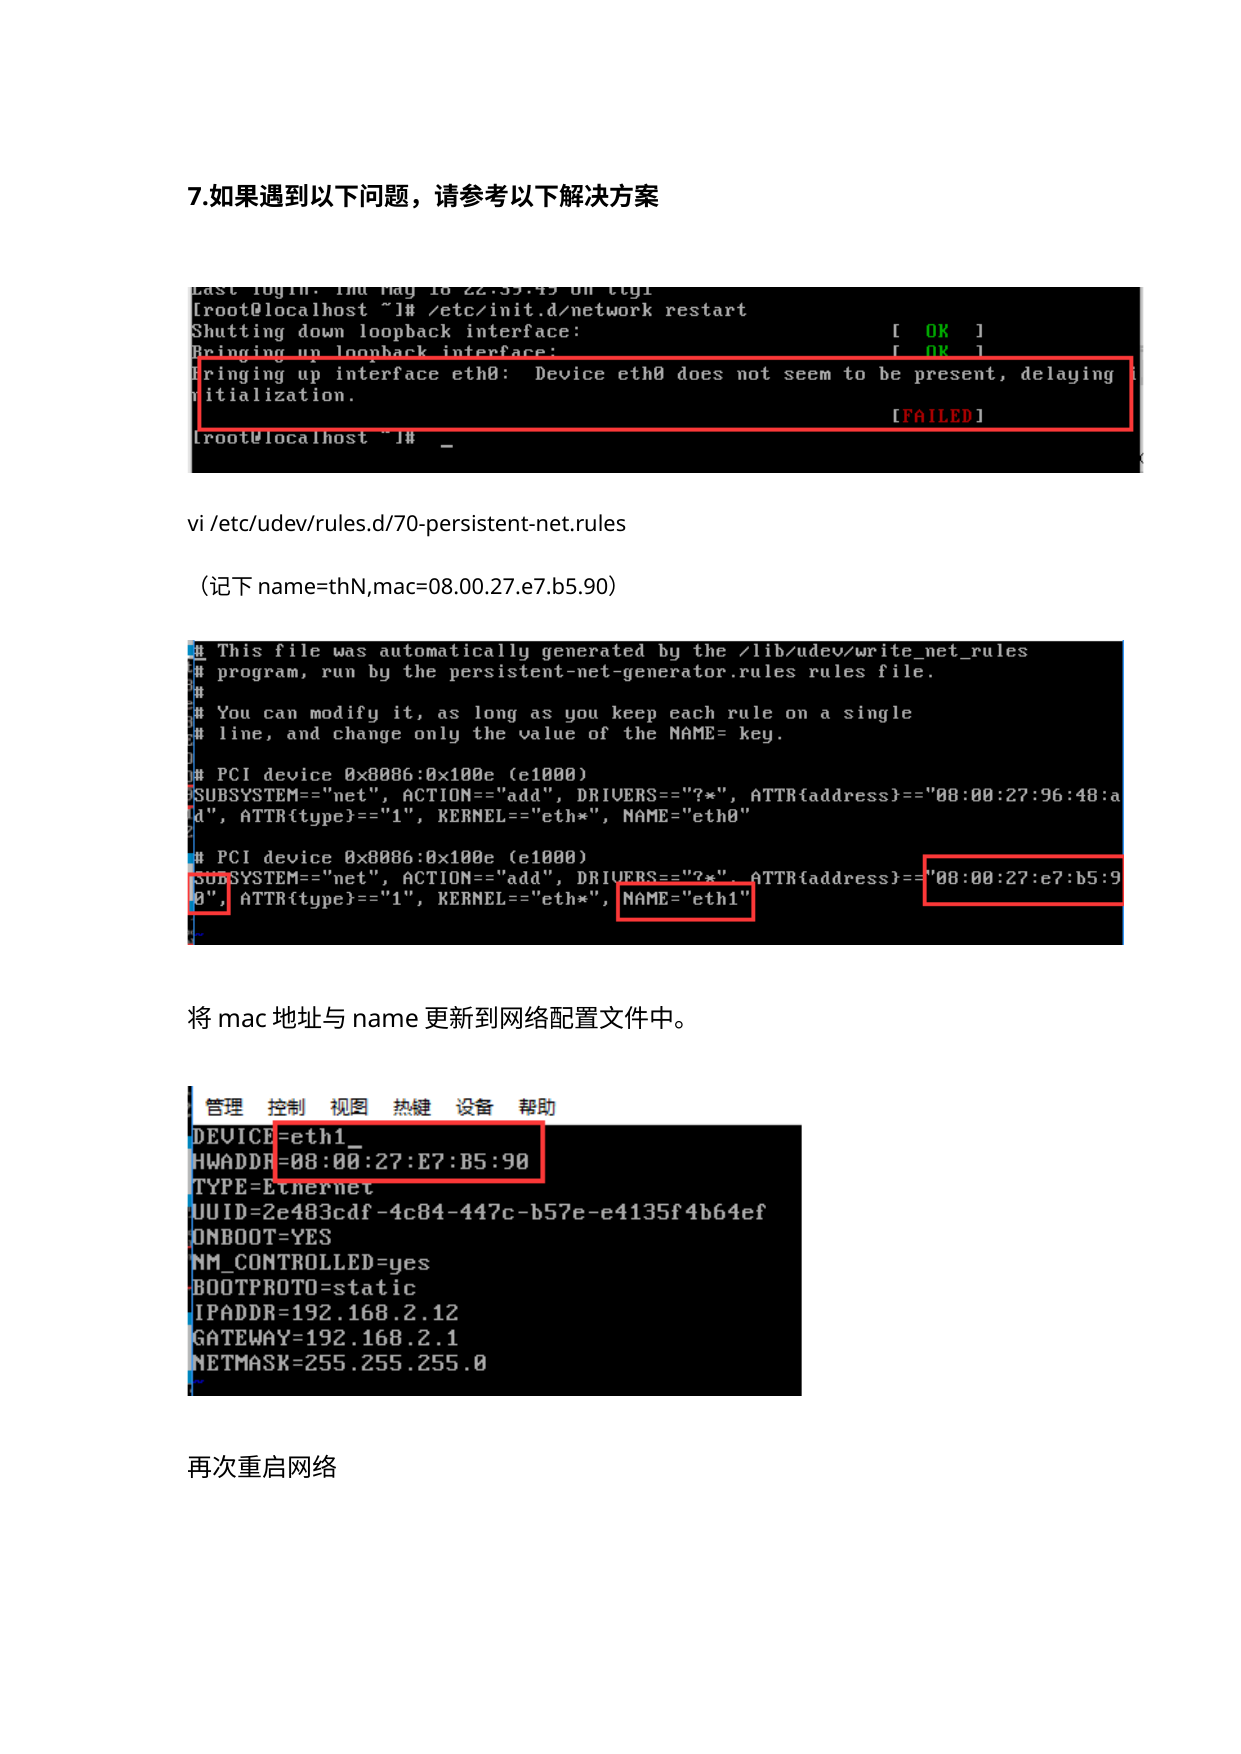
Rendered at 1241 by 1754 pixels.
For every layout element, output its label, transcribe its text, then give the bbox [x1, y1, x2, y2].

picture [187, 1086, 802, 1396]
text （记下name=thN,mac=08.00.27.e7.b5.90） [187, 568, 1053, 601]
text 再次重启网络 [187, 1433, 1053, 1498]
text vi /etc/udev/rules.d/70-persistent-net.rules [187, 507, 1053, 539]
text 将mac地址与name更新到网络配置文件中。 [187, 984, 1053, 1049]
picture [187, 287, 1144, 473]
subtitle 7.如果遇到以下问题，请参考以下解决方案 [187, 162, 1053, 227]
picture [187, 640, 1124, 945]
